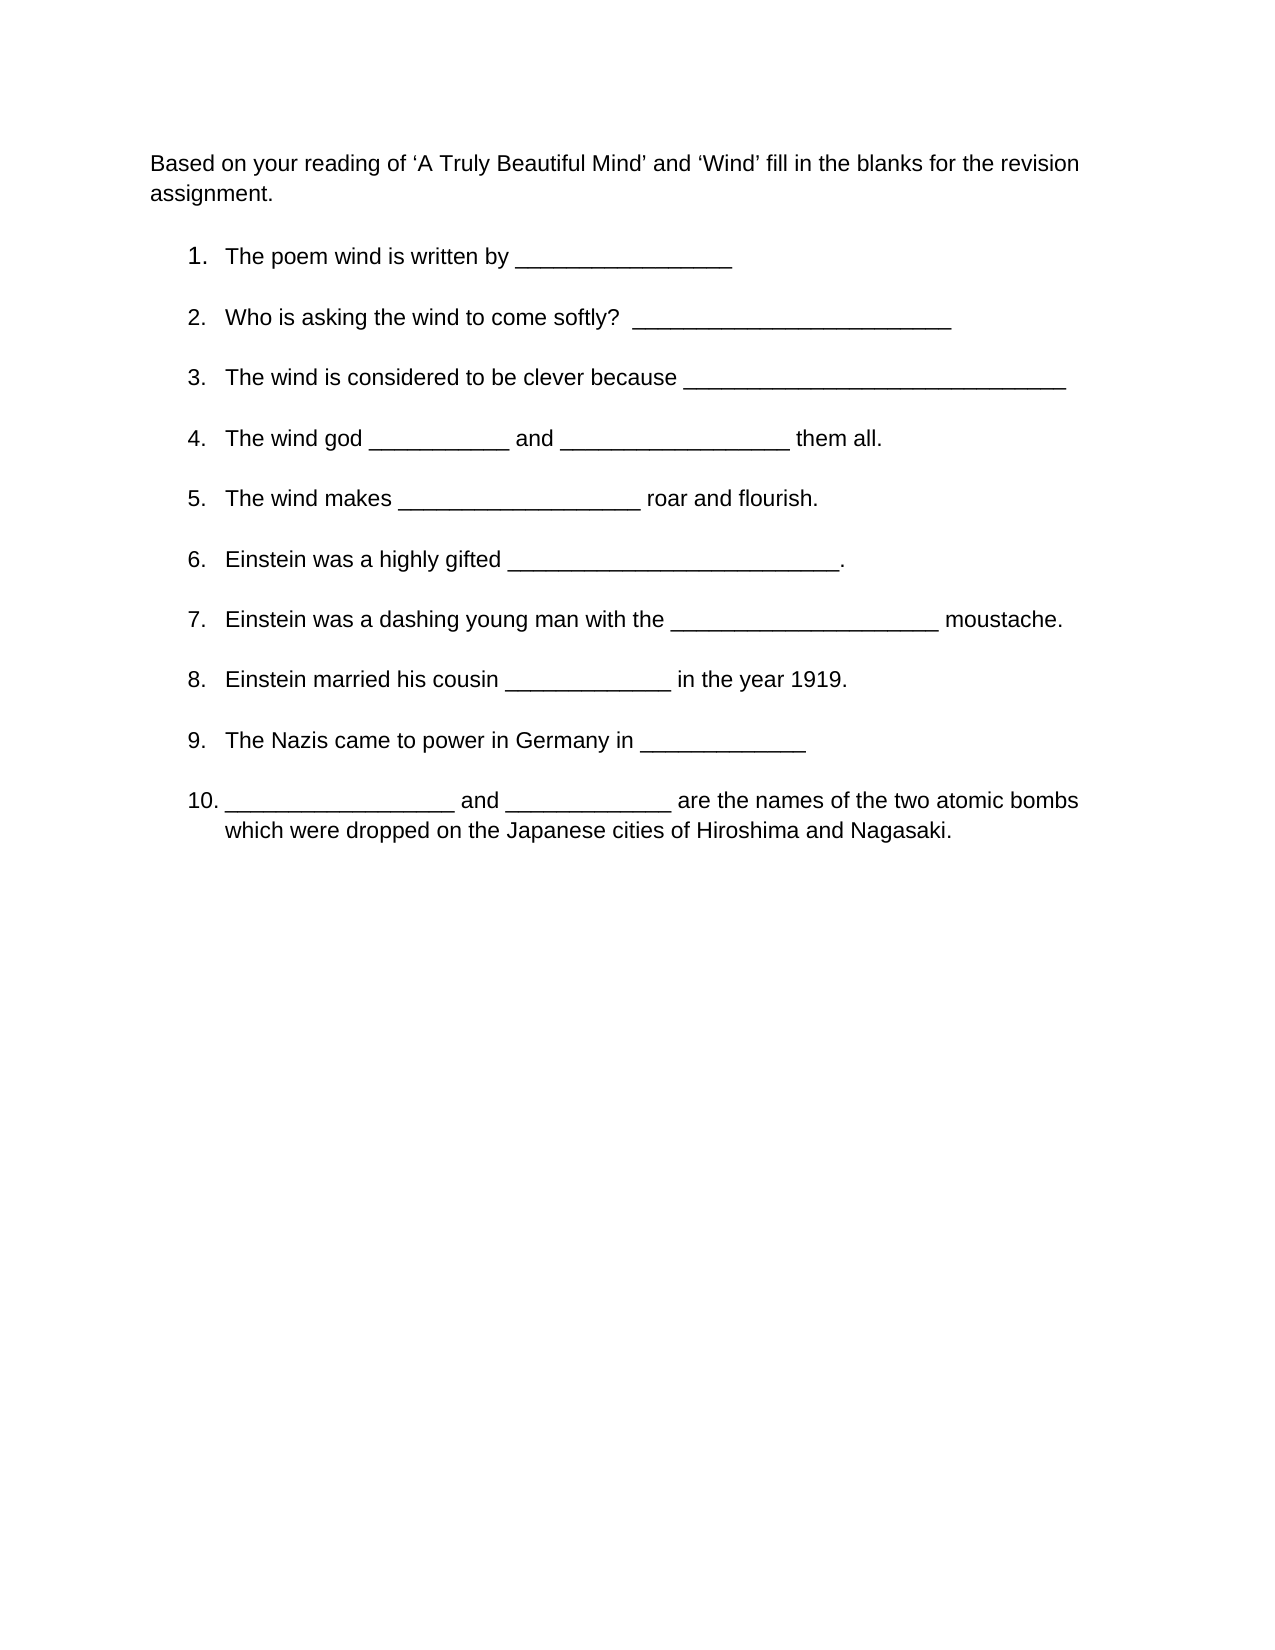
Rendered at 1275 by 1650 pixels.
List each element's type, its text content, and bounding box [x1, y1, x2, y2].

list The wind is considered to be clever because ______________________________ [187, 364, 1125, 391]
list The wind makes ___________________ roar and flourish. [187, 485, 1125, 511]
text Based on your reading of ‘A Truly Beautiful Mind’ and ‘Wind’ fill in the blanks for the revision assignment. [150, 150, 1125, 207]
list Einstein married his cousin _____________ in the year 1919. [187, 666, 1125, 693]
list The wind god ___________ and __________________ them all. [187, 425, 1125, 451]
list The Nazis came to power in Germany in _____________ [187, 727, 1125, 753]
list The poem wind is written by _________________ [187, 241, 1125, 269]
list Einstein was a highly gifted __________________________. [187, 546, 1125, 572]
list Who is asking the wind to come softly? _________________________ [187, 304, 1125, 330]
list Einstein was a dashing young man with the _____________________ moustache. [187, 606, 1125, 632]
list __________________ and _____________ are the names of the two atomic bombs which were dropped on the Japanese cities of Hiroshima and Nagasaki. [187, 787, 1125, 844]
